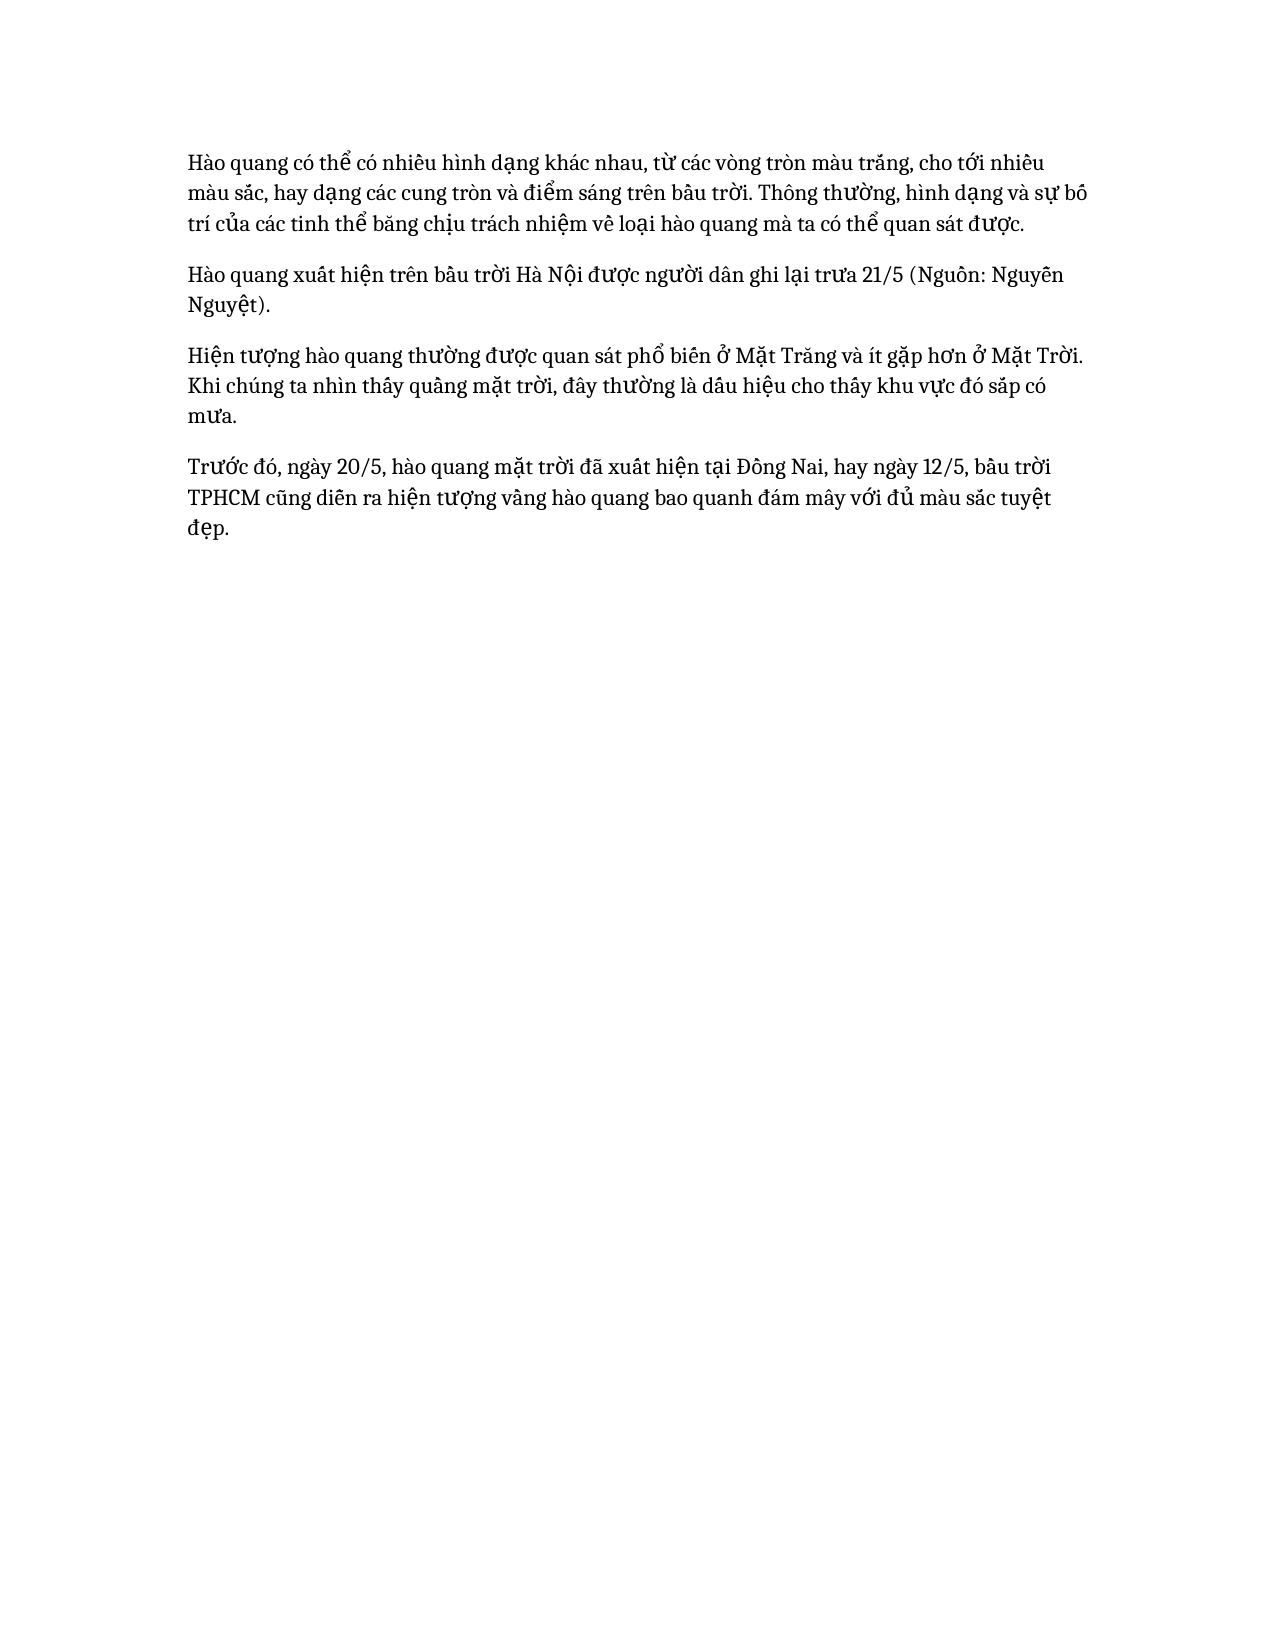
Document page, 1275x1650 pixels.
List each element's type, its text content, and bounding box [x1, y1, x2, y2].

text Hào quang có thể có nhiều hình dạng khác nhau, từ các vòng tròn màu trắng, cho tới nhiều màu sắc, hay dạng các cung tròn và điểm sáng trên bầu trời. Thông thường, hình dạng và sự bố trí của các tinh thể băng chịu trách nhiệm về loại hào quang mà ta có thể quan sát được. [187, 150, 1087, 237]
text Hào quang xuất hiện trên bầu trời Hà Nội được người dân ghi lại trưa 21/5 (Nguồn: Nguyễn Nguyệt). [187, 261, 1087, 318]
text Trước đó, ngày 20/5, hào quang mặt trời đã xuất hiện tại Đồng Nai, hay ngày 12/5, bầu trời TPHCM cũng diễn ra hiện tượng vầng hào quang bao quanh đám mây với đủ màu sắc tuyệt đẹp. [187, 454, 1087, 541]
text Hiện tượng hào quang thường được quan sát phổ biến ở Mặt Trăng và ít gặp hơn ở Mặt Trời. Khi chúng ta nhìn thấy quầng mặt trời, đây thường là dấu hiệu cho thấy khu vực đó sắp có mưa. [187, 343, 1087, 429]
